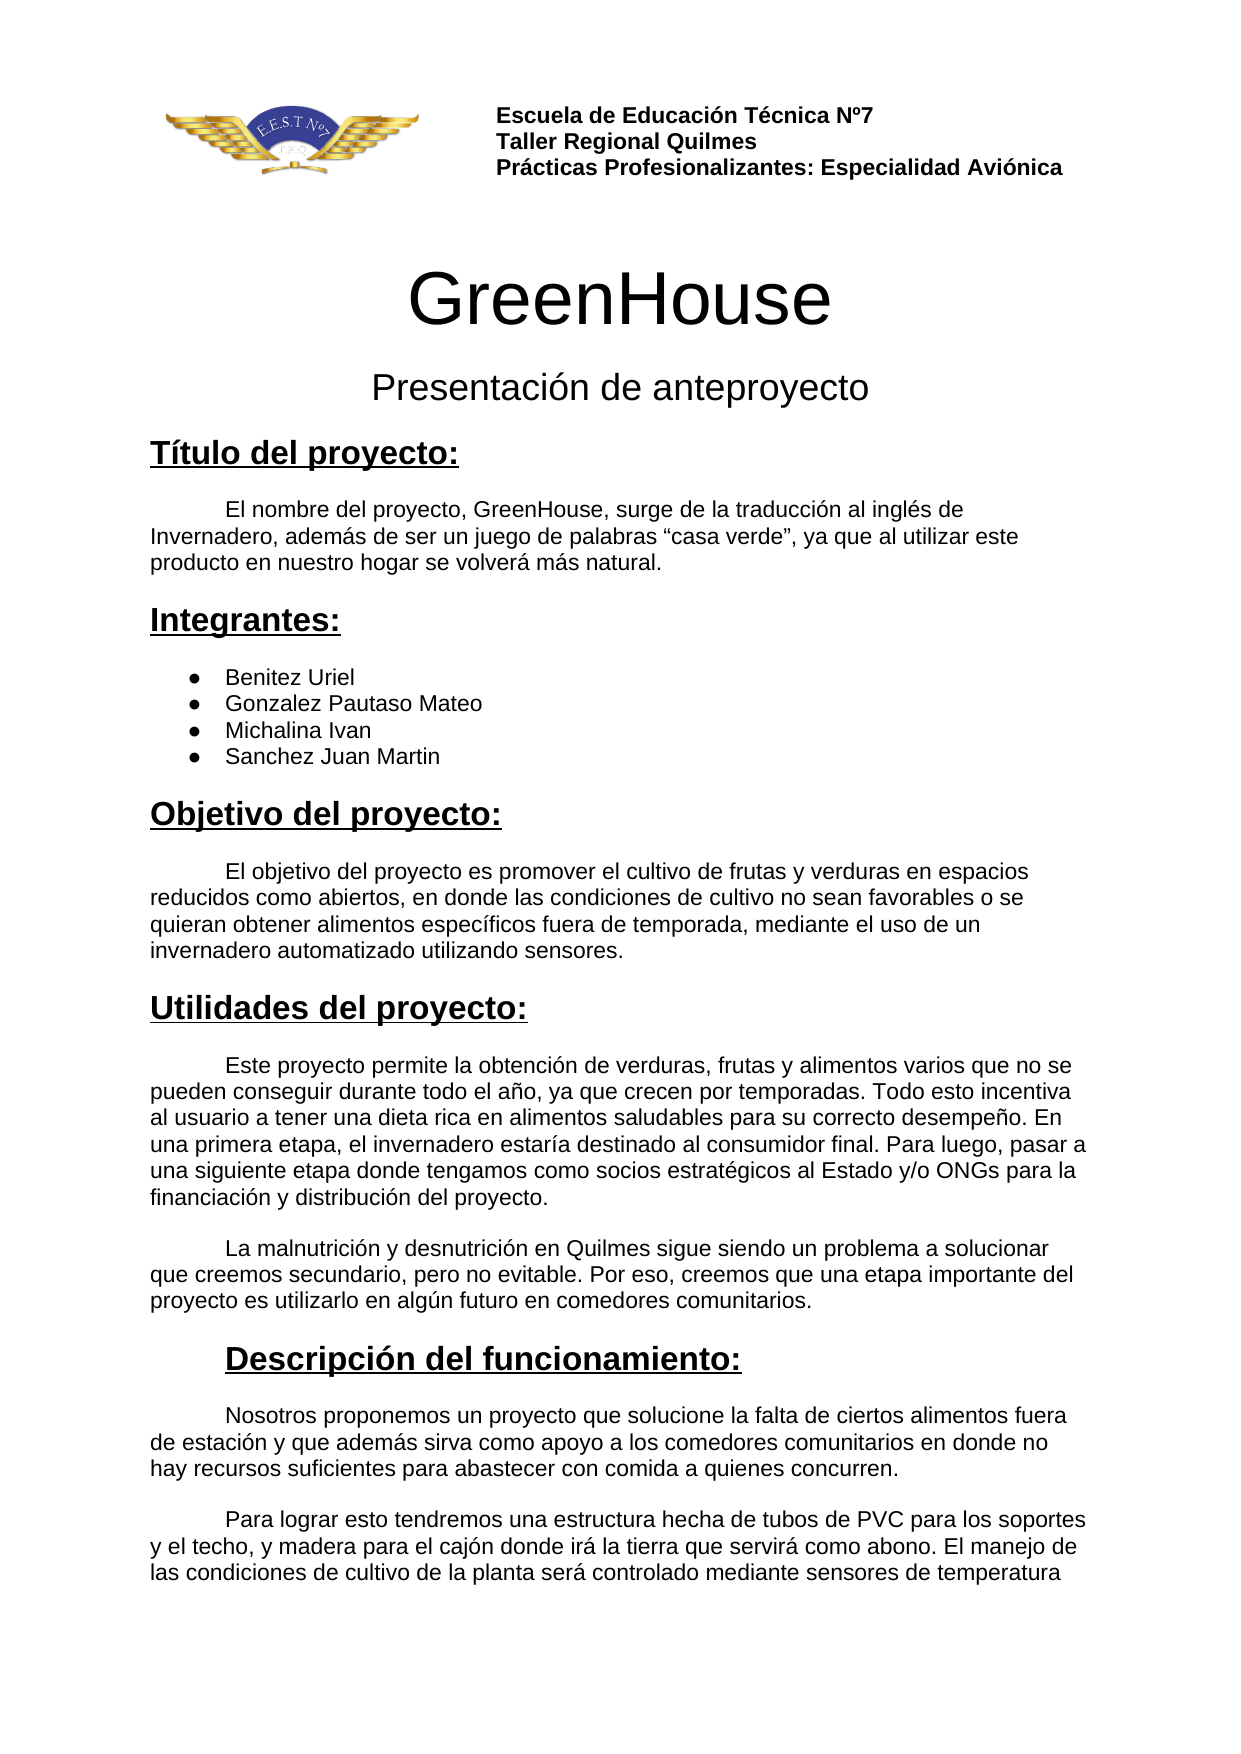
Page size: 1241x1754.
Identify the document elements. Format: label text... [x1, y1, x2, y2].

text Presentación de anteproyecto [150, 365, 1090, 408]
text El nombre del proyecto, GreenHouse, surge de la traducción al inglés de Invernadero, además de ser un juego de palabras “casa verde”, ya que al utilizar este producto en nuestro hogar se volverá más natural. [150, 496, 1090, 576]
text Descripción del funcionamiento: [150, 1339, 1090, 1377]
list Gonzalez Pautaso Mateo [187, 690, 1090, 717]
text Objetivo del proyecto: [150, 794, 1090, 833]
text GreenHouse [150, 254, 1090, 340]
text Integrantes: [150, 601, 1090, 639]
text Este proyecto permite la obtención de verduras, frutas y alimentos varios que no se pueden conseguir durante todo el año, ya que crecen por temporadas. Todo esto incentiva al usuario a tener una dieta rica en alimentos saludables para su correcto desempeño. En una primera etapa, el invernadero estaría destinado al consumidor final. Para luego, pasar a una siguiente etapa donde tengamos como socios estratégicos al Estado y/o ONGs para la financiación y distribución del proyecto. [150, 1052, 1090, 1210]
text Nosotros proponemos un proyecto que solucione la falta de ciertos alimentos fuera de estación y que además sirva como apoyo a los comedores comunitarios en donde no hay recursos suficientes para abastecer con comida a quienes concurren. [150, 1402, 1090, 1481]
list Sanchez Juan Martin [187, 743, 1090, 769]
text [150, 1506, 1090, 1585]
picture [161, 101, 422, 176]
list Michalina Ivan [187, 717, 1090, 743]
text La malnutrición y desnutrición en Quilmes sigue siendo un problema a solucionar que creemos secundario, pero no evitable. Por eso, creemos que una etapa importante del proyecto es utilizarlo en algún futuro en comedores comunitarios. [150, 1235, 1090, 1314]
list Benitez Uriel [187, 664, 1090, 690]
text Título del proyecto: [150, 433, 1090, 471]
text Utilidades del proyecto: [150, 988, 1090, 1027]
text El objetivo del proyecto es promover el cultivo de frutas y verduras en espacios reducidos como abiertos, en donde las condiciones de cultivo no sean favorables o se quieran obtener alimentos específicos fuera de temporada, mediante el uso de un invernadero automatizado utilizando sensores. [150, 858, 1090, 963]
